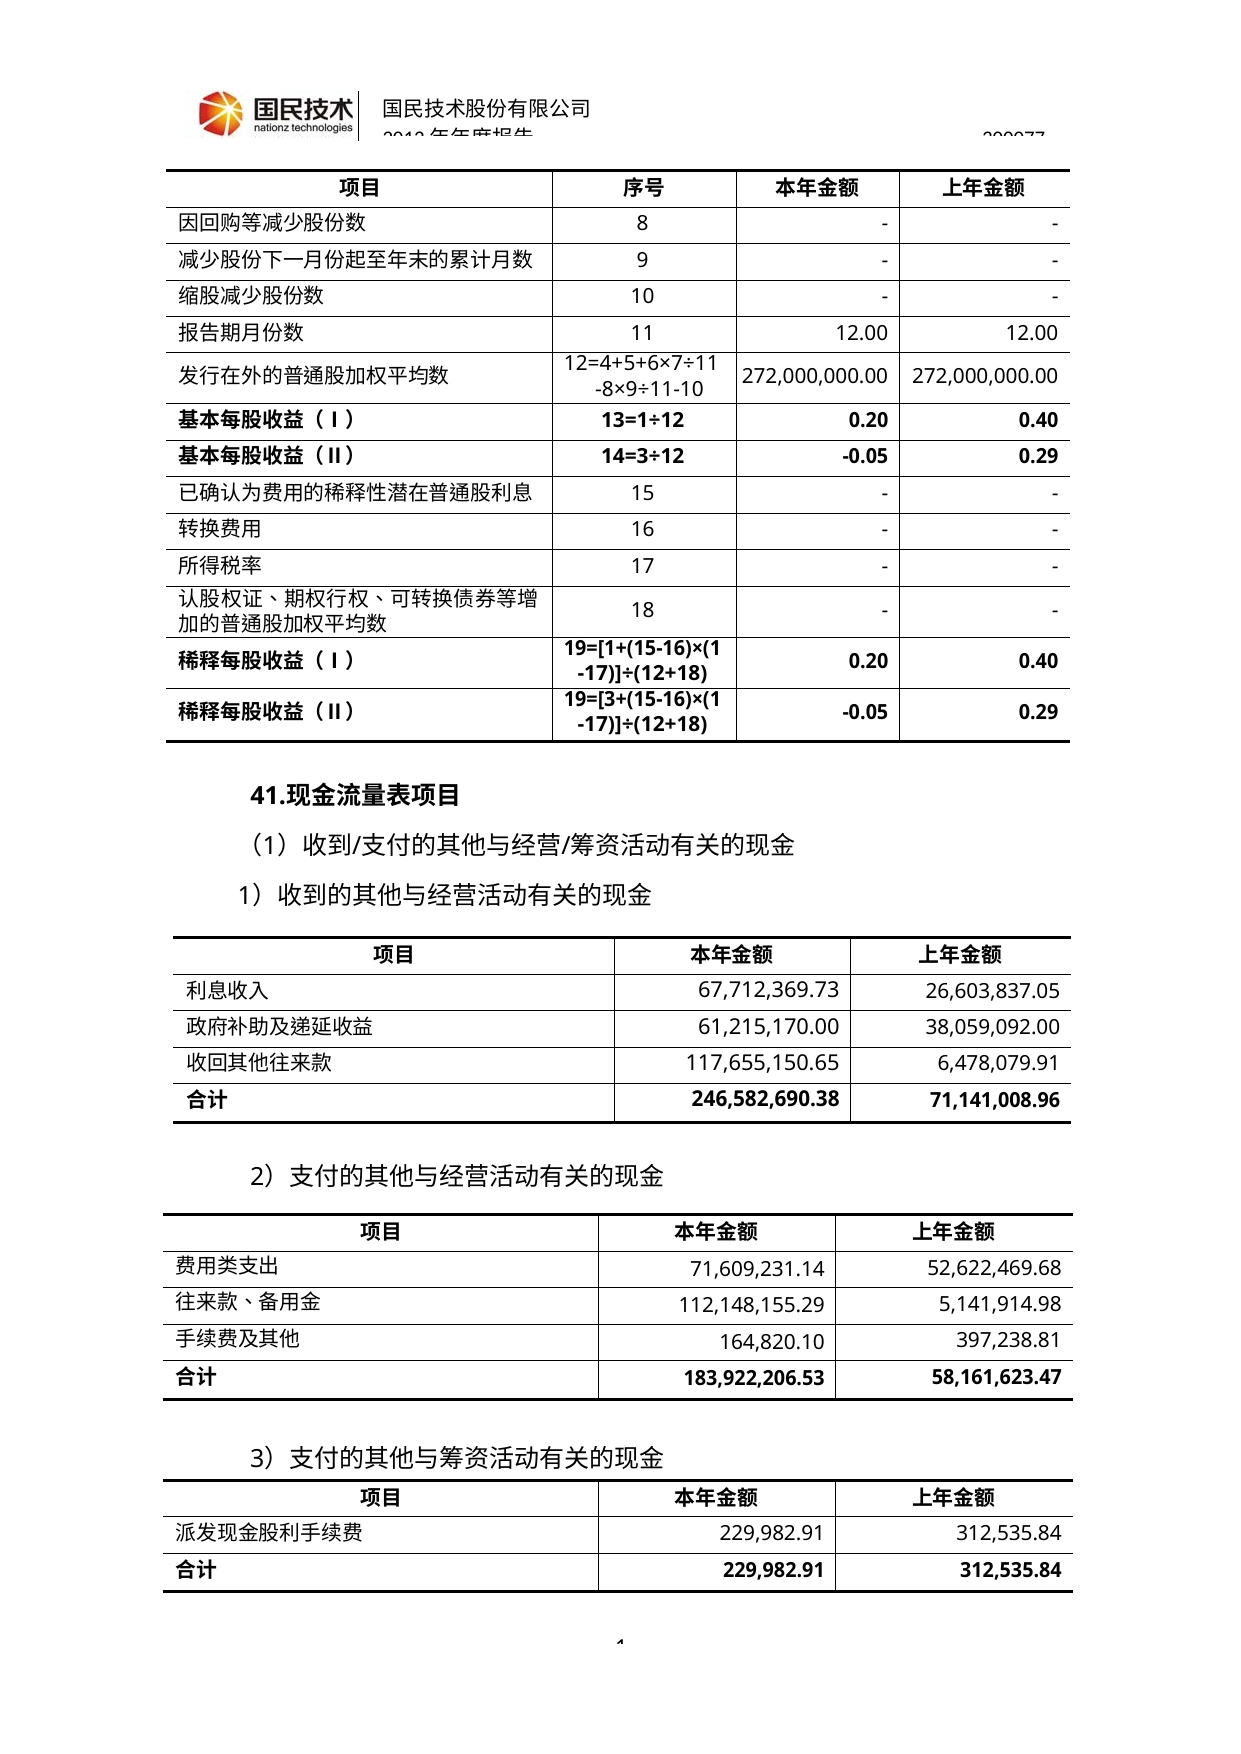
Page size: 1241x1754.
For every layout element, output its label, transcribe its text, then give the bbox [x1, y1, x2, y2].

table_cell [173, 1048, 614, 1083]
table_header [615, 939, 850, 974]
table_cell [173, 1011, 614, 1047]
text 2）支付的其他与经营活动有关的现金 [250, 1158, 1078, 1192]
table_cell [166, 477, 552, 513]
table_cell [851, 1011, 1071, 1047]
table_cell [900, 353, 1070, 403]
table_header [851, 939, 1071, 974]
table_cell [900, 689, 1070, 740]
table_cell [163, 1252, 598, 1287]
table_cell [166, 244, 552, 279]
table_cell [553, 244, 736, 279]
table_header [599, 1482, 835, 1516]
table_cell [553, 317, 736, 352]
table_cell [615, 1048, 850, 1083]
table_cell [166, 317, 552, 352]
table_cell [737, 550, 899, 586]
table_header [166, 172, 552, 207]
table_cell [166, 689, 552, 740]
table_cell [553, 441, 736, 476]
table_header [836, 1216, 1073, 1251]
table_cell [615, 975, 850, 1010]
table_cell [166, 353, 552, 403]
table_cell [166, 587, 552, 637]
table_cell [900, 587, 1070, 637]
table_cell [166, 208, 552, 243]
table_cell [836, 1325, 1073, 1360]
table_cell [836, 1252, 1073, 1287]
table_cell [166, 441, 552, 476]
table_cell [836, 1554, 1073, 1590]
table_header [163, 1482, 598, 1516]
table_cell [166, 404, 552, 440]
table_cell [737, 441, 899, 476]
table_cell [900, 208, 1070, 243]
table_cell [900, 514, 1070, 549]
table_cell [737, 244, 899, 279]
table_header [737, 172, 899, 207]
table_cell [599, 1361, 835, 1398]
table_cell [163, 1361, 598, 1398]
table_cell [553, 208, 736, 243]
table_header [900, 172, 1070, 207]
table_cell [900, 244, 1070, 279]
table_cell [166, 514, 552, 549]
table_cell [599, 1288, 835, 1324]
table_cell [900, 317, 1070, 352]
subtitle 41.现金流量表项目 [250, 778, 1078, 812]
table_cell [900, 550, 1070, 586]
picture [185, 90, 365, 138]
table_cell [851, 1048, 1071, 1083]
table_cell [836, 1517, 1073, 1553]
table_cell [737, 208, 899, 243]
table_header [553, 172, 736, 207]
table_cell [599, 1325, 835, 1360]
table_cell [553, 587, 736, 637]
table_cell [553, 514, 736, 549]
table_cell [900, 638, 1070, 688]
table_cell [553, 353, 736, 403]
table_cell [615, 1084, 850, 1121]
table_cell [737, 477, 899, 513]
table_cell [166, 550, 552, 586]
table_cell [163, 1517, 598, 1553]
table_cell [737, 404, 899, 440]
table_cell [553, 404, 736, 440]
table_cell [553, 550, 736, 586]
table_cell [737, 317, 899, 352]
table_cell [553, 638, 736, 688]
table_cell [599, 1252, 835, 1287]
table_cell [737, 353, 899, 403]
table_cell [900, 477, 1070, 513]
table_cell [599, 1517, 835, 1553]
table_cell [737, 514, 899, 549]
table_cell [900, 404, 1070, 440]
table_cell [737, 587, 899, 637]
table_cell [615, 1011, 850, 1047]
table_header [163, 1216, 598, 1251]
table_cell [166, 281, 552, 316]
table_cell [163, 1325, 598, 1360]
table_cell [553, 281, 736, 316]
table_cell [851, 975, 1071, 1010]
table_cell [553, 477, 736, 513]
text 3）支付的其他与筹资活动有关的现金 [250, 1441, 1078, 1475]
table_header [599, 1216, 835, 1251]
text （1）收到/支付的其他与经营/筹资活动有关的现金 1）收到的其他与经营活动有关的现金 [237, 828, 802, 912]
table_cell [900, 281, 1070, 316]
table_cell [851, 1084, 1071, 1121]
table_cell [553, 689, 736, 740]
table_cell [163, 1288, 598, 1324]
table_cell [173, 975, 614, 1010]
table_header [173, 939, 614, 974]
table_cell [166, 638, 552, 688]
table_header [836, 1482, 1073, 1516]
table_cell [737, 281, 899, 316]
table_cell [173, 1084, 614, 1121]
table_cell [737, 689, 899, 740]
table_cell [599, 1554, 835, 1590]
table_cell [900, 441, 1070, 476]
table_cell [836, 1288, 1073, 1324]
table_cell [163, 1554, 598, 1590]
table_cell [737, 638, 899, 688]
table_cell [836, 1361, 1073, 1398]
